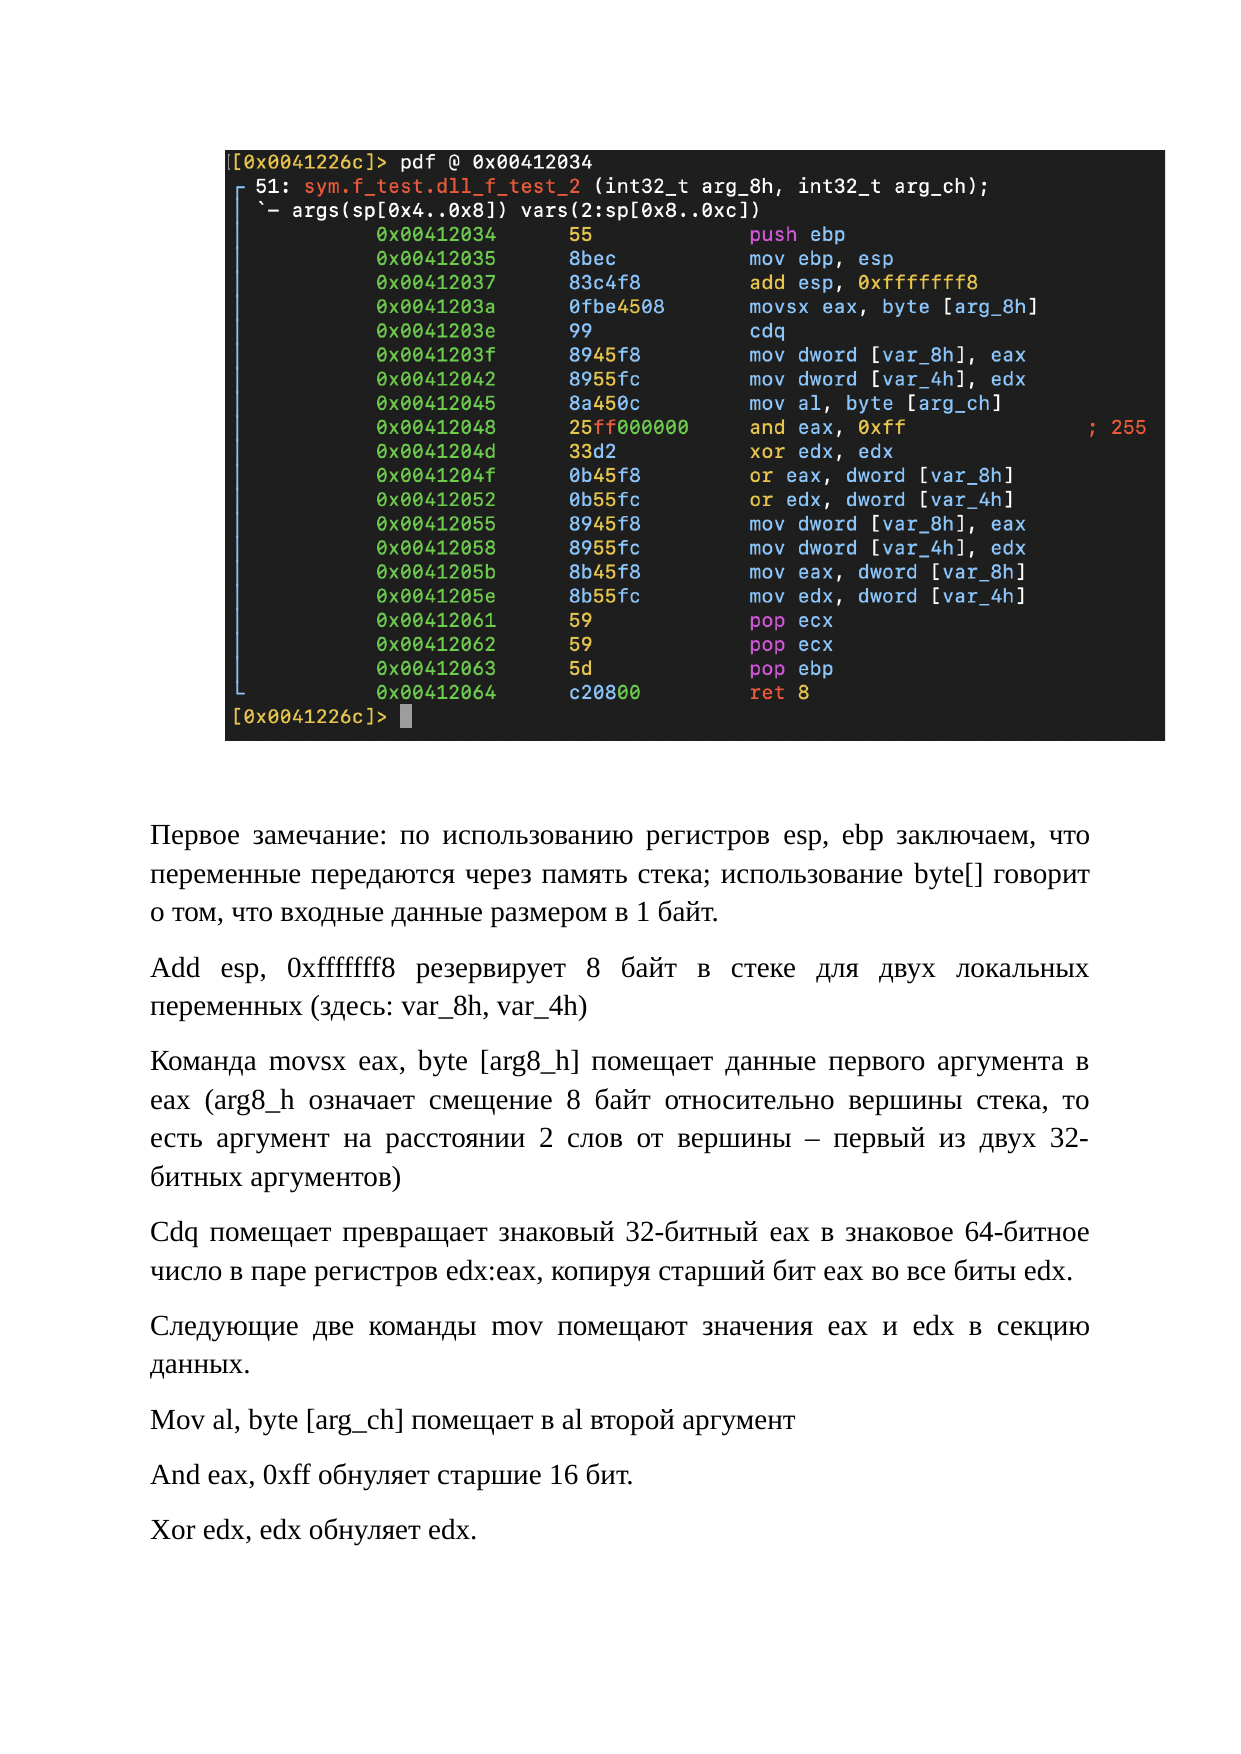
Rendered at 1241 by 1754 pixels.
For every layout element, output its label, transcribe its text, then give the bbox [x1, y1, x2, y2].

text And eax, 0xff обнуляет старшие 16 бит. [150, 1457, 1090, 1491]
text Add esp, 0xfffffff8 резервирует 8 байт в стеке для двух локальных переменных (здесь: var_8h, var_4h) [150, 950, 1090, 1022]
text Cdq помещает превращает знаковый 32-битный eax в знаковое 64-битное число в паре регистров edx:eax, копируя старший бит eax во все биты edx. [150, 1214, 1090, 1286]
text Команда movsx eax, byte [arg8_h] помещает данные первого аргумента в eax (arg8_h означает смещение 8 байт относительно вершины стека, то есть аргумент на расстоянии 2 слов от вершины – первый из двух 32-битных аргументов) [150, 1043, 1090, 1193]
text Mov al, byte [arg_ch] помещает в al второй аргумент [150, 1402, 1090, 1435]
text Первое замечание: по использованию регистров esp, ebp заключаем, что переменные передаются через память стека; использование byte[] говорит о том, что входные данные размером в 1 байт. [150, 817, 1090, 928]
text Следующие две команды mov помещают значения eax и edx в секцию данных. [150, 1308, 1090, 1380]
text Xor edx, edx обнуляет edx. [150, 1512, 1090, 1546]
picture [225, 150, 1166, 741]
